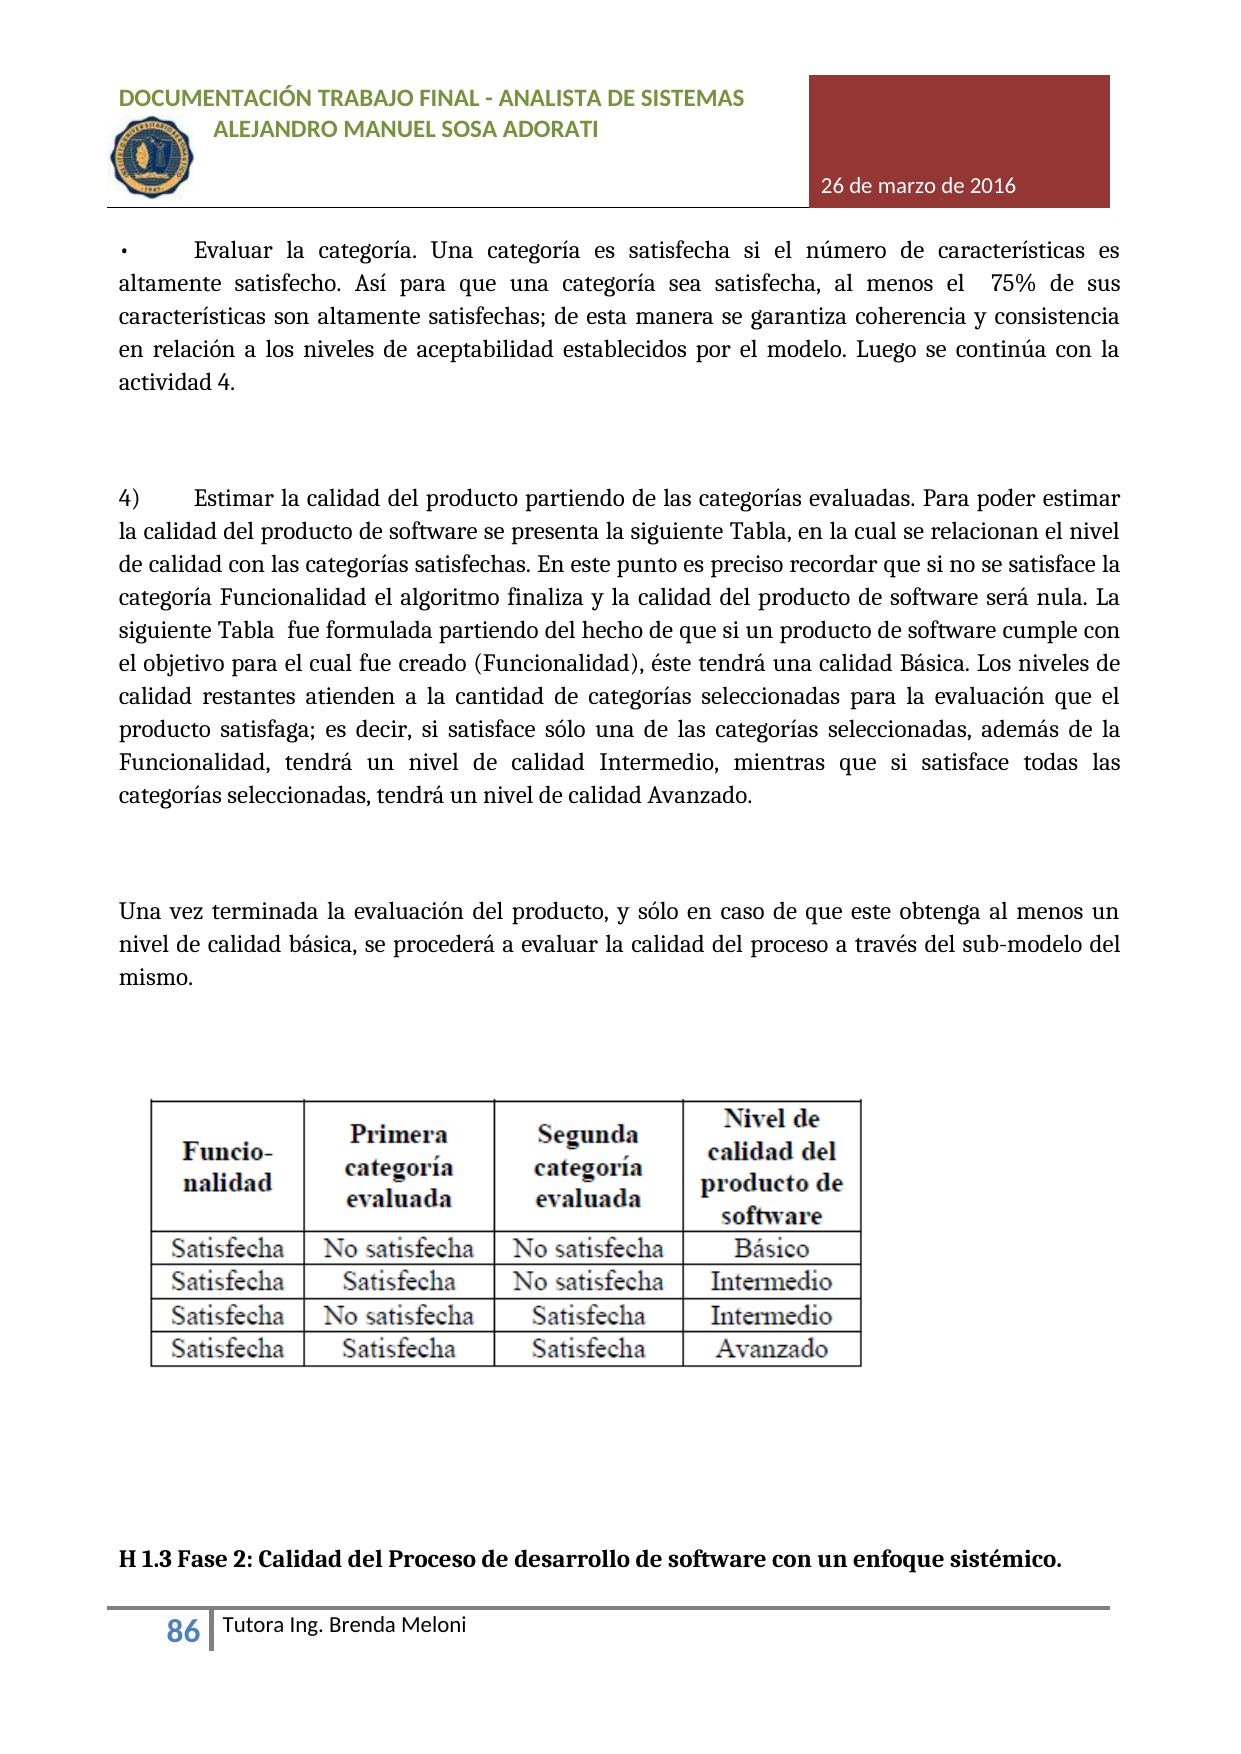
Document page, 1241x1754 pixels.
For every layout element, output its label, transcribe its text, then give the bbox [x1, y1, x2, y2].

text • Evaluar la categoría. Una categoría es satisfecha si el número de características es altamente satisfecho. Así para que una categoría sea satisfecha, al menos el 75% de sus características son altamente satisfechas; de esta manera se garantiza coherencia y consistencia en relación a los niveles de aceptabilidad establecidos por el modelo. Luego se continúa con la actividad 4. [118, 236, 1122, 397]
text Una vez terminada la evaluación del producto, y sólo en caso de que este obtenga al menos un nivel de calidad básica, se procederá a evaluar la calidad del proceso a través del sub-modelo del mismo. [118, 897, 1122, 992]
picture [118, 1079, 900, 1400]
text H 1.3 Fase 2: Calidad del Proceso de desarrollo de software con un enfoque sistémico. [118, 1545, 1122, 1574]
text 4) Estimar la calidad del producto partiendo de las categorías evaluadas. Para poder estimar la calidad del producto de software se presenta la siguiente Tabla, en la cual se relacionan el nivel de calidad con las categorías satisfechas. En este punto es preciso recordar que si no se satisface la categoría Funcionalidad el algoritmo finaliza y la calidad del producto de software será nula. La siguiente Tabla fue formulada partiendo del hecho de que si un producto de software cumple con el objetivo para el cual fue creado (Funcionalidad), éste tendrá una calidad Básica. Los niveles de calidad restantes atienden a la cantidad de categorías seleccionadas para la evaluación que el producto satisfaga; es decir, si satisface sólo una de las categorías seleccionadas, además de la Funcionalidad, tendrá un nivel de calidad Intermedio, mientras que si satisface todas las categorías seleccionadas, tendrá un nivel de calidad Avanzado. [118, 484, 1122, 810]
picture [106, 115, 195, 200]
